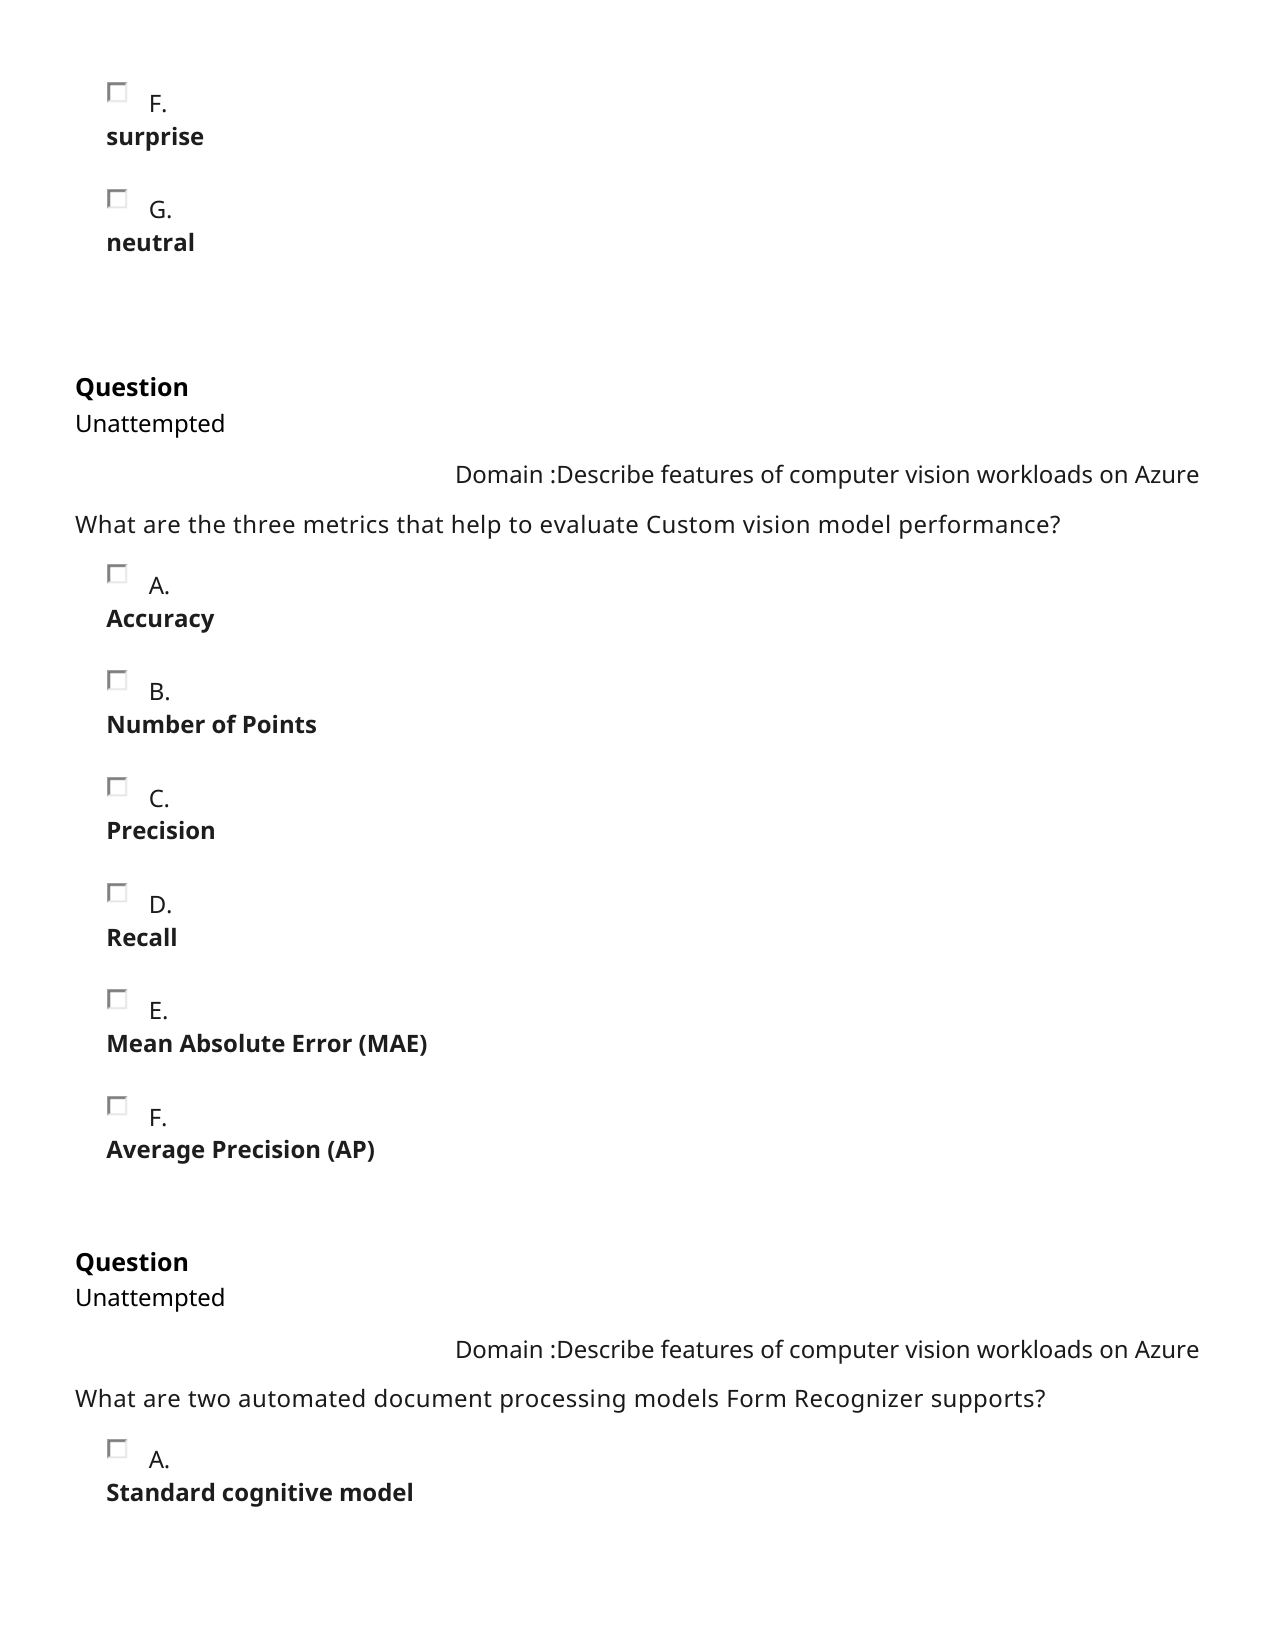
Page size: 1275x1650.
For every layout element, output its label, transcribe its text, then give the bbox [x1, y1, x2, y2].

text A. [106, 1431, 1200, 1476]
text G. [106, 181, 1200, 226]
subtitle Question 28 [75, 369, 1200, 404]
text C. [106, 769, 1200, 814]
subtitle Question 29 [75, 1244, 1200, 1278]
text Mean Absolute Error (MAE) [106, 1027, 1200, 1059]
text Accuracy [106, 601, 1200, 634]
text F. [106, 75, 1200, 119]
text Average Precision (AP) [106, 1133, 1200, 1166]
text Unattempted [75, 406, 1200, 439]
text What are two automated document processing models Form Recognizer supports? [75, 1382, 1200, 1415]
text Domain :Describe features of computer vision workloads on Azure [75, 1333, 1200, 1365]
text Standard cognitive model [106, 1476, 1200, 1508]
text Recall [106, 920, 1200, 953]
text neutral [106, 226, 1200, 258]
text B. [106, 663, 1200, 708]
text surprise [106, 119, 1200, 152]
text F. [106, 1088, 1200, 1133]
text E. [106, 982, 1200, 1027]
text What are the three metrics that help to evaluate Custom vision model performance? [75, 507, 1200, 540]
text D. [106, 876, 1200, 920]
text A. [106, 557, 1200, 601]
text Precision [106, 814, 1200, 847]
text Number of Points [106, 708, 1200, 740]
text Domain :Describe features of computer vision workloads on Azure [75, 458, 1200, 491]
text Unattempted [75, 1281, 1200, 1313]
